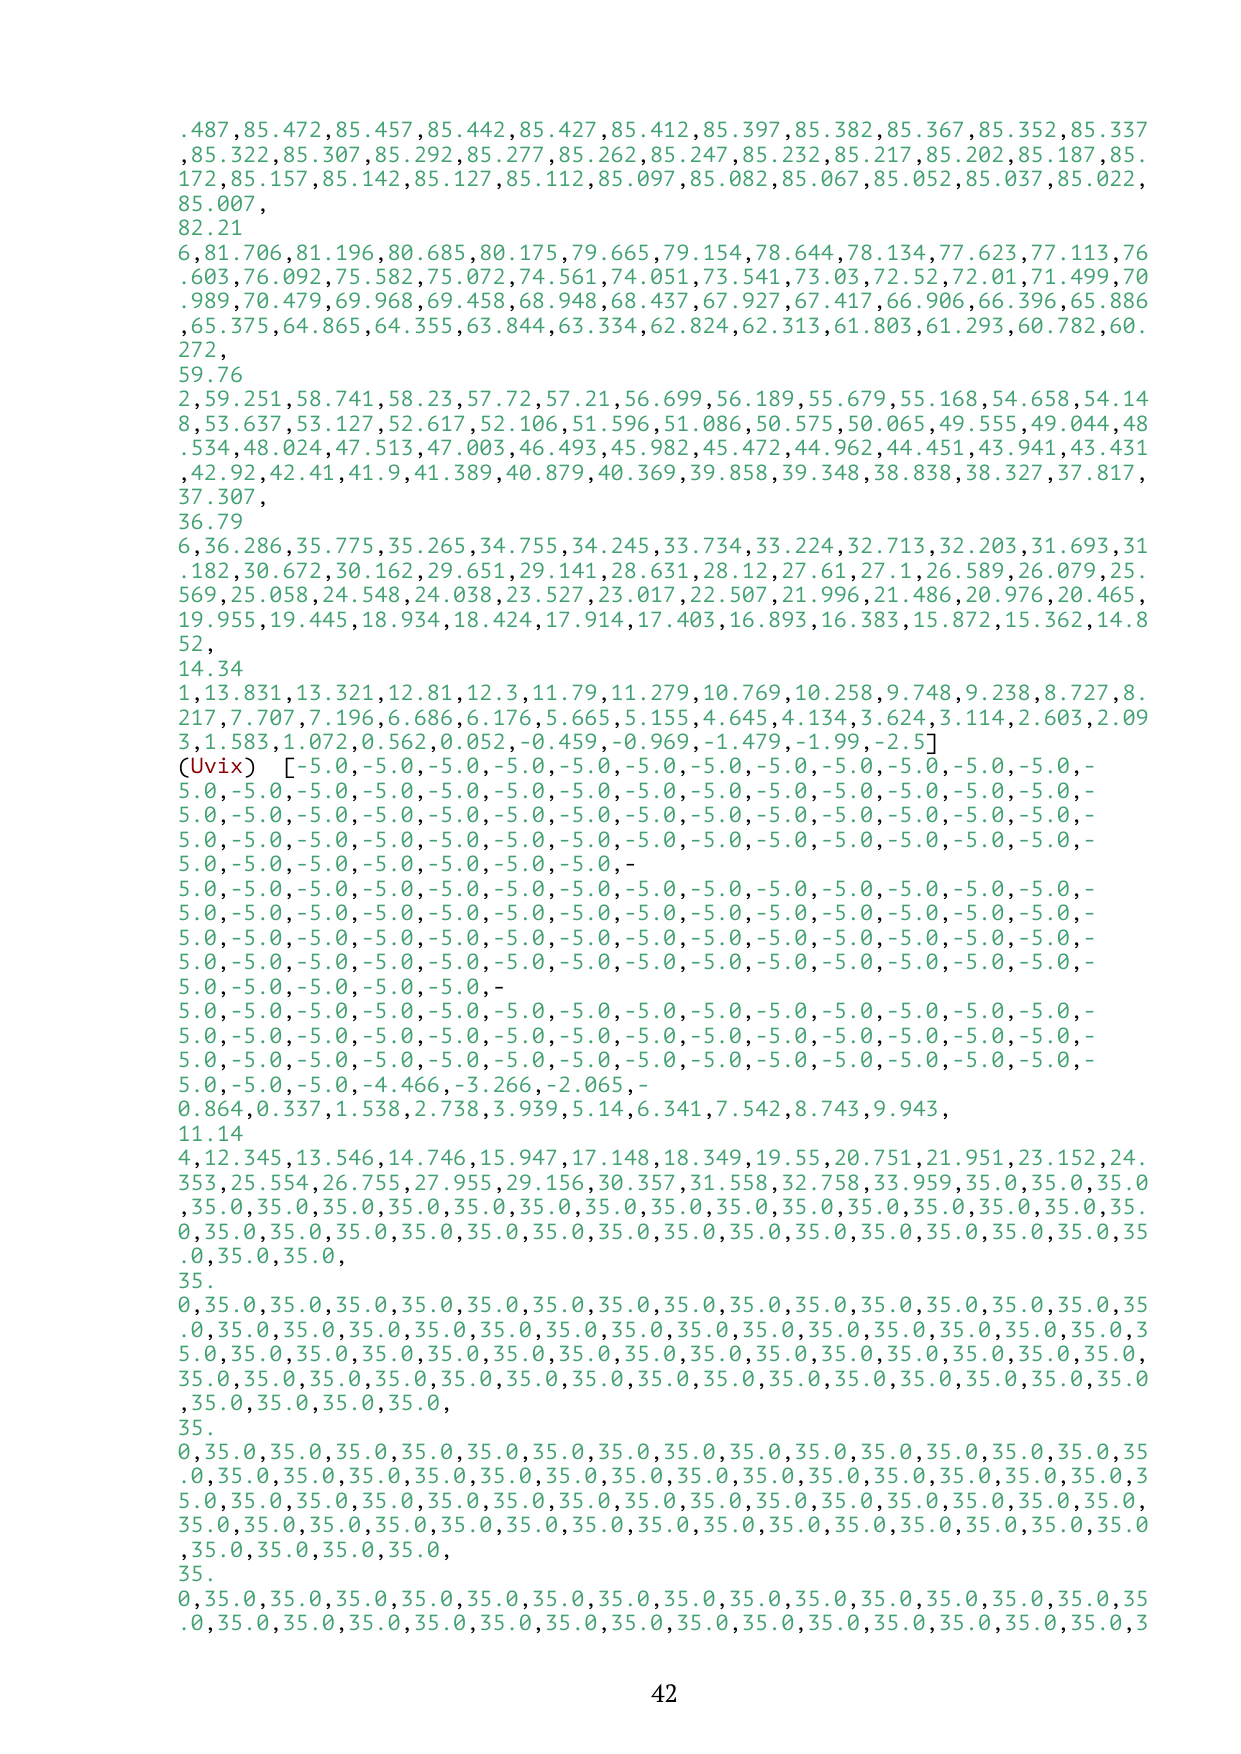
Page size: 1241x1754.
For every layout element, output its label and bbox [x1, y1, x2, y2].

text [177, 118, 1152, 1636]
